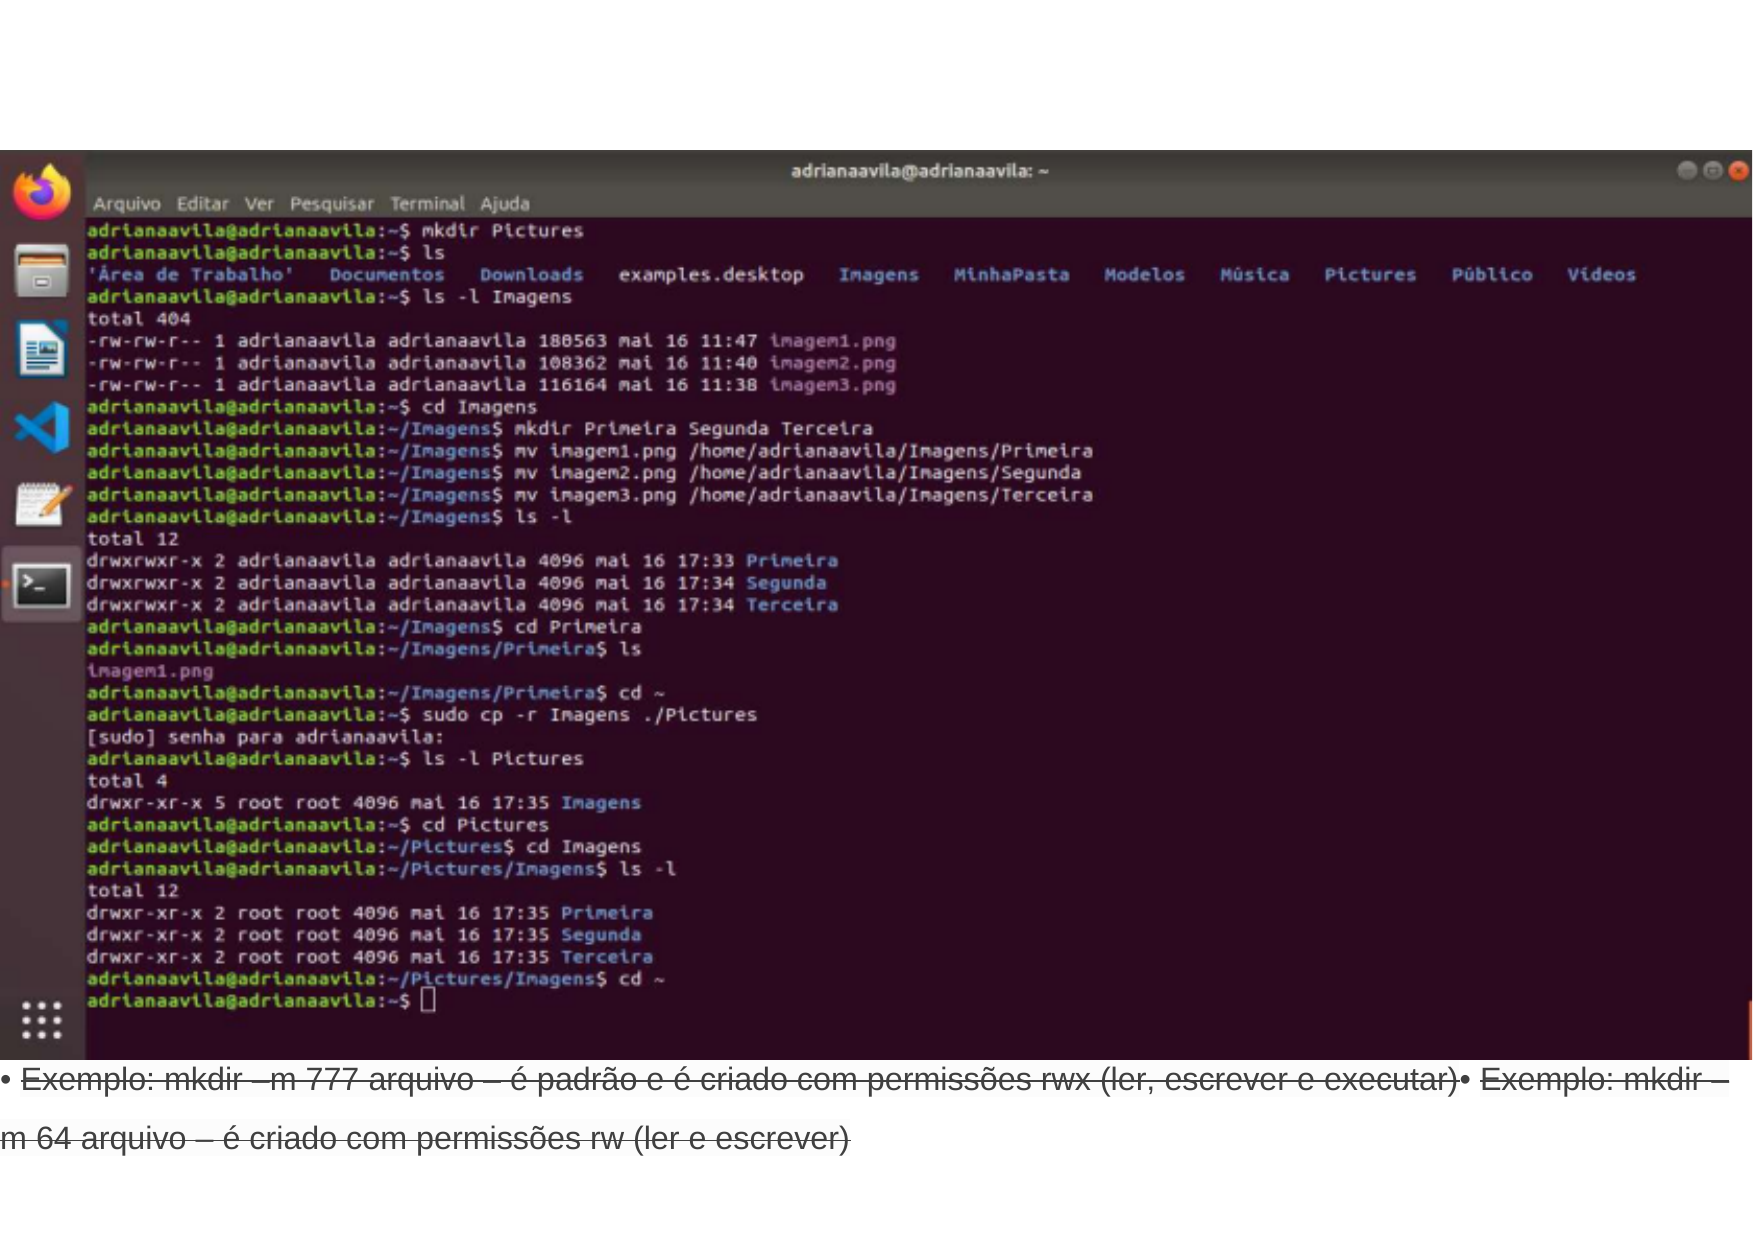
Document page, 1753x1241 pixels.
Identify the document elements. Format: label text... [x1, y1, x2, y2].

text • Exemplo: mkdir –m 777 arquivo – é padrão e é criado com permissões rwx (ler, escrever e executar)• Exemplo: mkdir –m 64 arquivo – é criado com permissões rw (ler e escrever) [0, 1060, 1752, 1156]
picture [0, 150, 1753, 1060]
